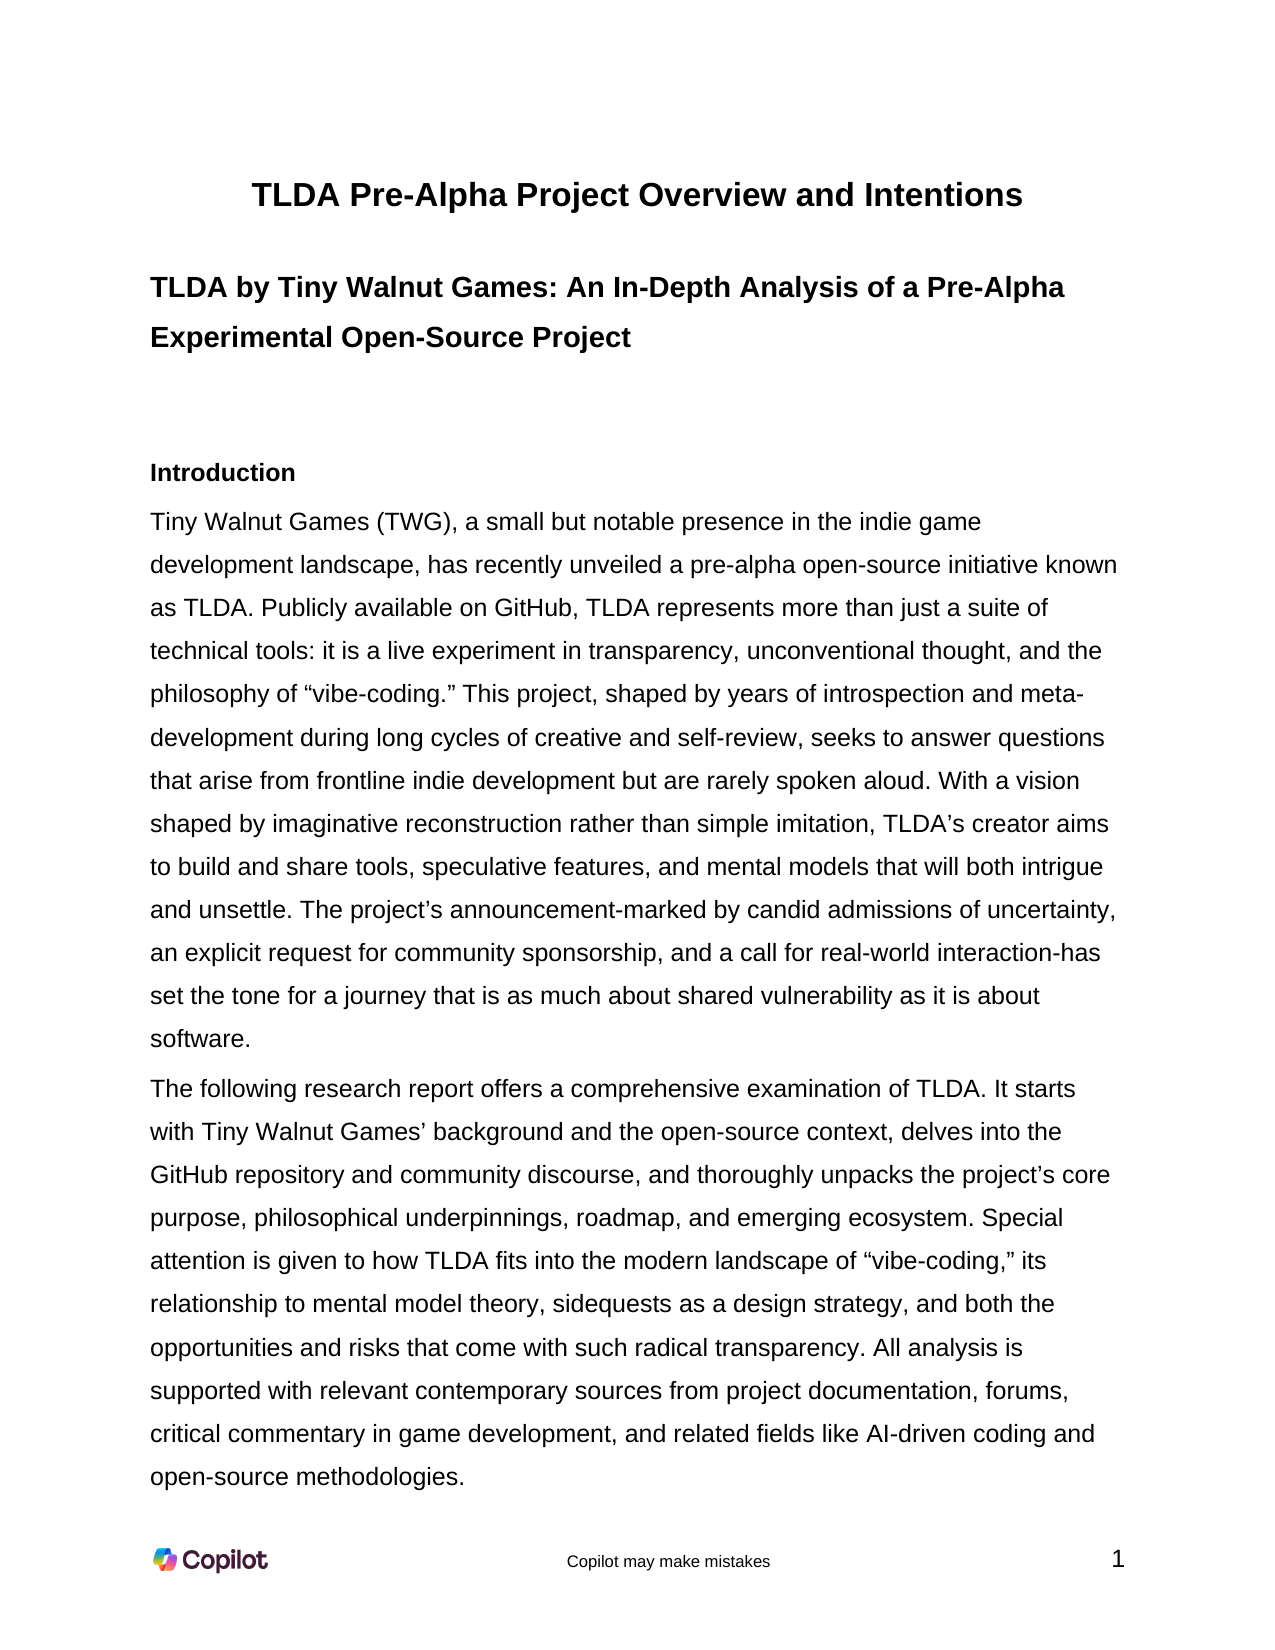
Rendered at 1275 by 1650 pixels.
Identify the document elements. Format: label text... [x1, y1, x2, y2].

title TLDA Pre-Alpha Project Overview and Intentions [150, 175, 1125, 213]
subtitle TLDA by Tiny Walnut Games: An In-Depth Analysis of a Pre-Alpha Experimental Open-Source Project [150, 270, 1125, 354]
text Tiny Walnut Games (TWG), a small but notable presence in the indie game development landscape, has recently unveiled a pre-alpha open-source initiative known as TLDA. Publicly available on GitHub, TLDA represents more than just a suite of technical tools: it is a live experiment in transparency, unconventional thought, and the philosophy of “vibe-coding.” This project, shaped by years of introspection and meta-development during long cycles of creative and self-review, seeks to answer questions that arise from frontline indie development but are rarely spoken aloud. With a vision shaped by imaginative reconstruction rather than simple imitation, TLDA’s creator aims to build and share tools, speculative features, and mental models that will both intrigue and unsettle. The project’s announcement-marked by candid admissions of uncertainty, an explicit request for community sponsorship, and a call for real-world interaction-has set the tone for a journey that is as much about shared vulnerability as it is about software. [150, 507, 1125, 1053]
picture [150, 1546, 270, 1576]
text The following research report offers a comprehensive examination of TLDA. It starts with Tiny Walnut Games’ background and the open-source context, delves into the GitHub repository and community discourse, and thoroughly unpacks the project’s core purpose, philosophical underpinnings, roadmap, and emerging ecosystem. Special attention is given to how TLDA fits into the modern landscape of “vibe-coding,” its relationship to mental model theory, sidequests as a design strategy, and both the opportunities and risks that come with such radical transparency. All analysis is supported with relevant contemporary sources from project documentation, forums, critical commentary in game development, and related fields like AI-driven coding and open-source methodologies. [150, 1074, 1125, 1491]
subtitle Introduction [150, 458, 1125, 486]
